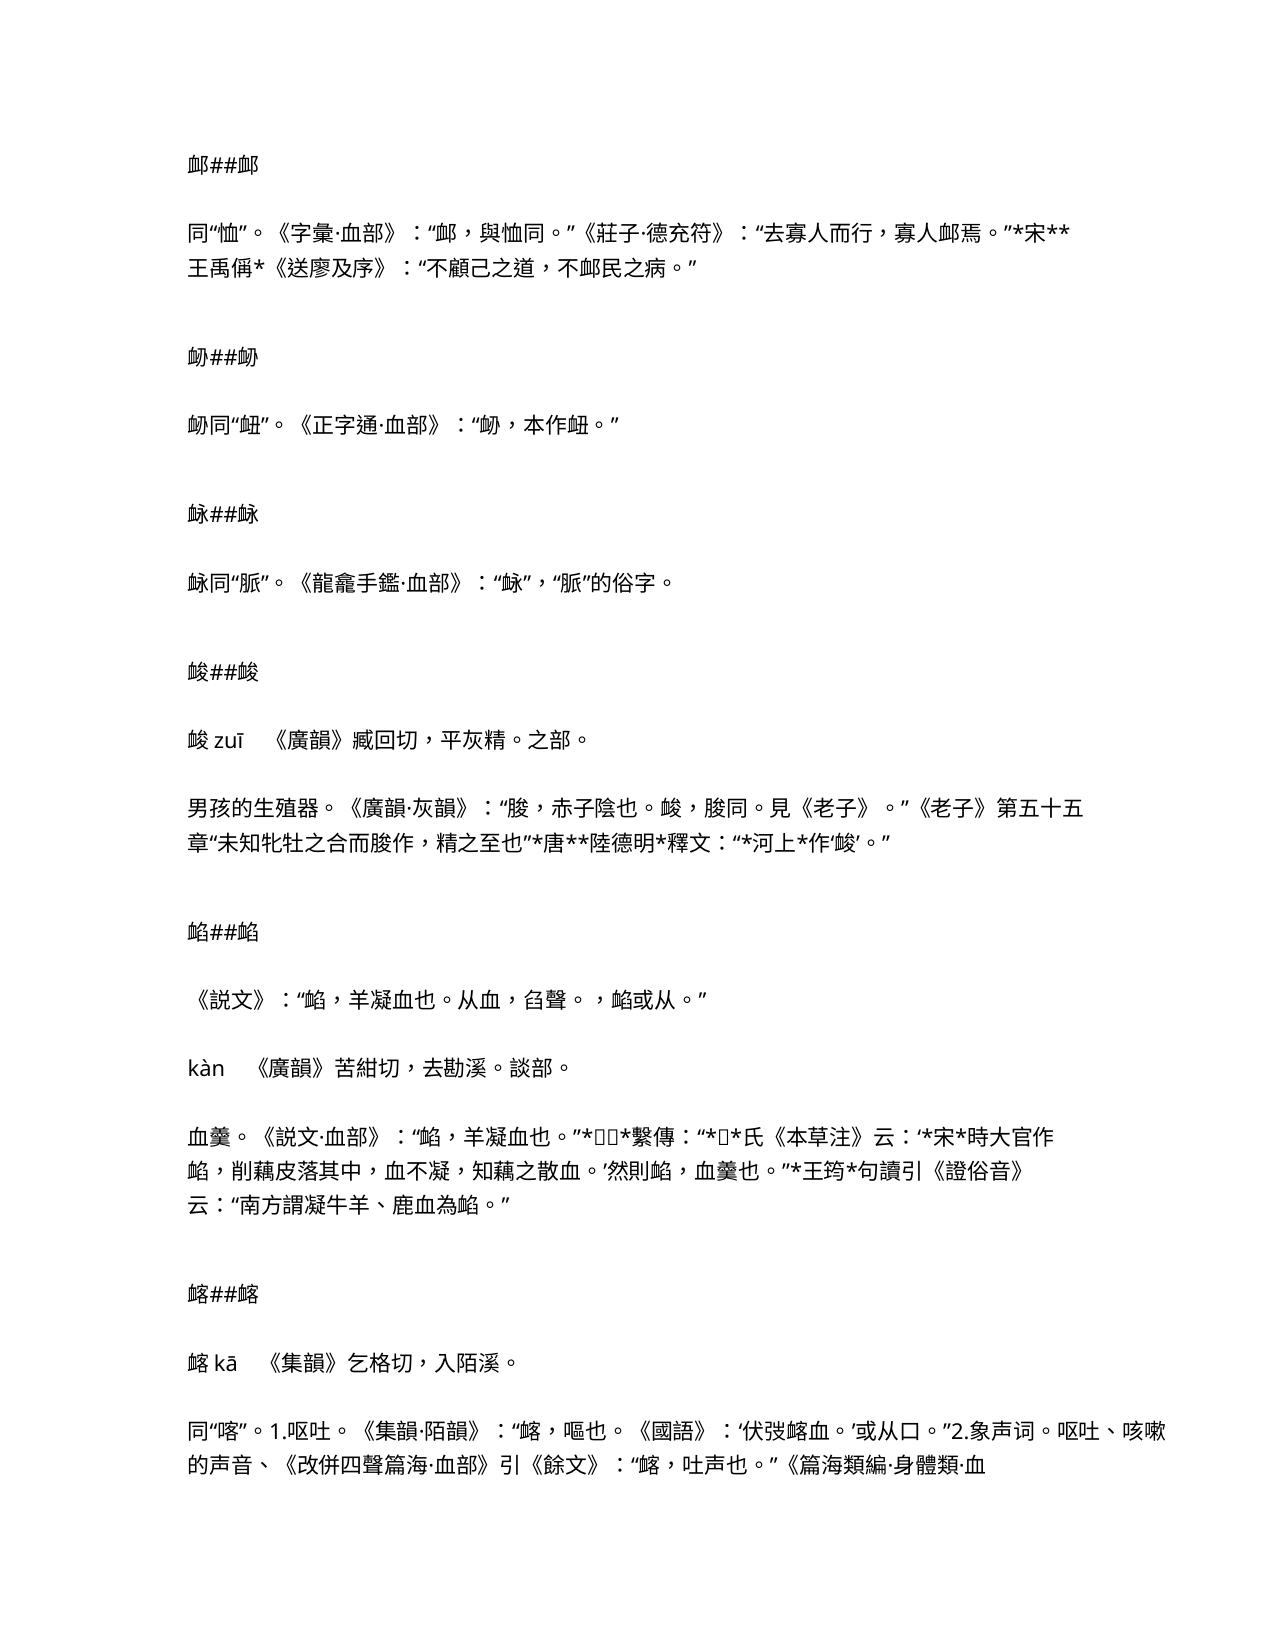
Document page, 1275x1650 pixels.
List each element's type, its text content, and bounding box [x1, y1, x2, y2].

text 䘐##䘐 䘐同“衄”。《正字通·血部》：“䘐，本作衄。” [187, 342, 1087, 474]
text 䘒##䘒 䘒zuī 《廣韻》臧回切，平灰精。之部。 男孩的生殖器。《廣韻·灰韻》：“朘，赤子陰也。䘒，朘同。見《老子》。”《老子》第五十五章“未知牝牡之合而朘作，精之至也”*唐**陸德明*釋文：“*河上*作‘䘒’。” [187, 657, 1087, 891]
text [187, 1279, 1087, 1480]
text 䘓##䘓 《説文》：“䘓，羊凝血也。从血，臽聲。𧗜，䘓或从𥫔。” kàn 《廣韻》苦紺切，去勘溪。談部。 血羹。《説文·血部》：“䘓，羊凝血也。”*徐鍇*繫傳：“*陶*氏《本草注》云：‘*宋*時大官作䘓，削藕皮落其中，血不凝，知藕之散血。’然則䘓，血羹也。”*王筠*句讀引《證俗音》云：“南方謂凝牛羊、鹿血為䘓。” [187, 917, 1087, 1254]
text 䘏##䘏 同“恤”。《字彙·血部》：“䘏，與恤同。”《莊子·德充符》：“去寡人而行，寡人䘏焉。”*宋**王禹偁*《送廖及序》：“不顧己之道，不䘏民之病。” [187, 150, 1087, 316]
text 䘑##䘑 䘑同“脈”。《龍龕手鑑·血部》：“䘑”，“脈”的俗字。 [187, 499, 1087, 631]
